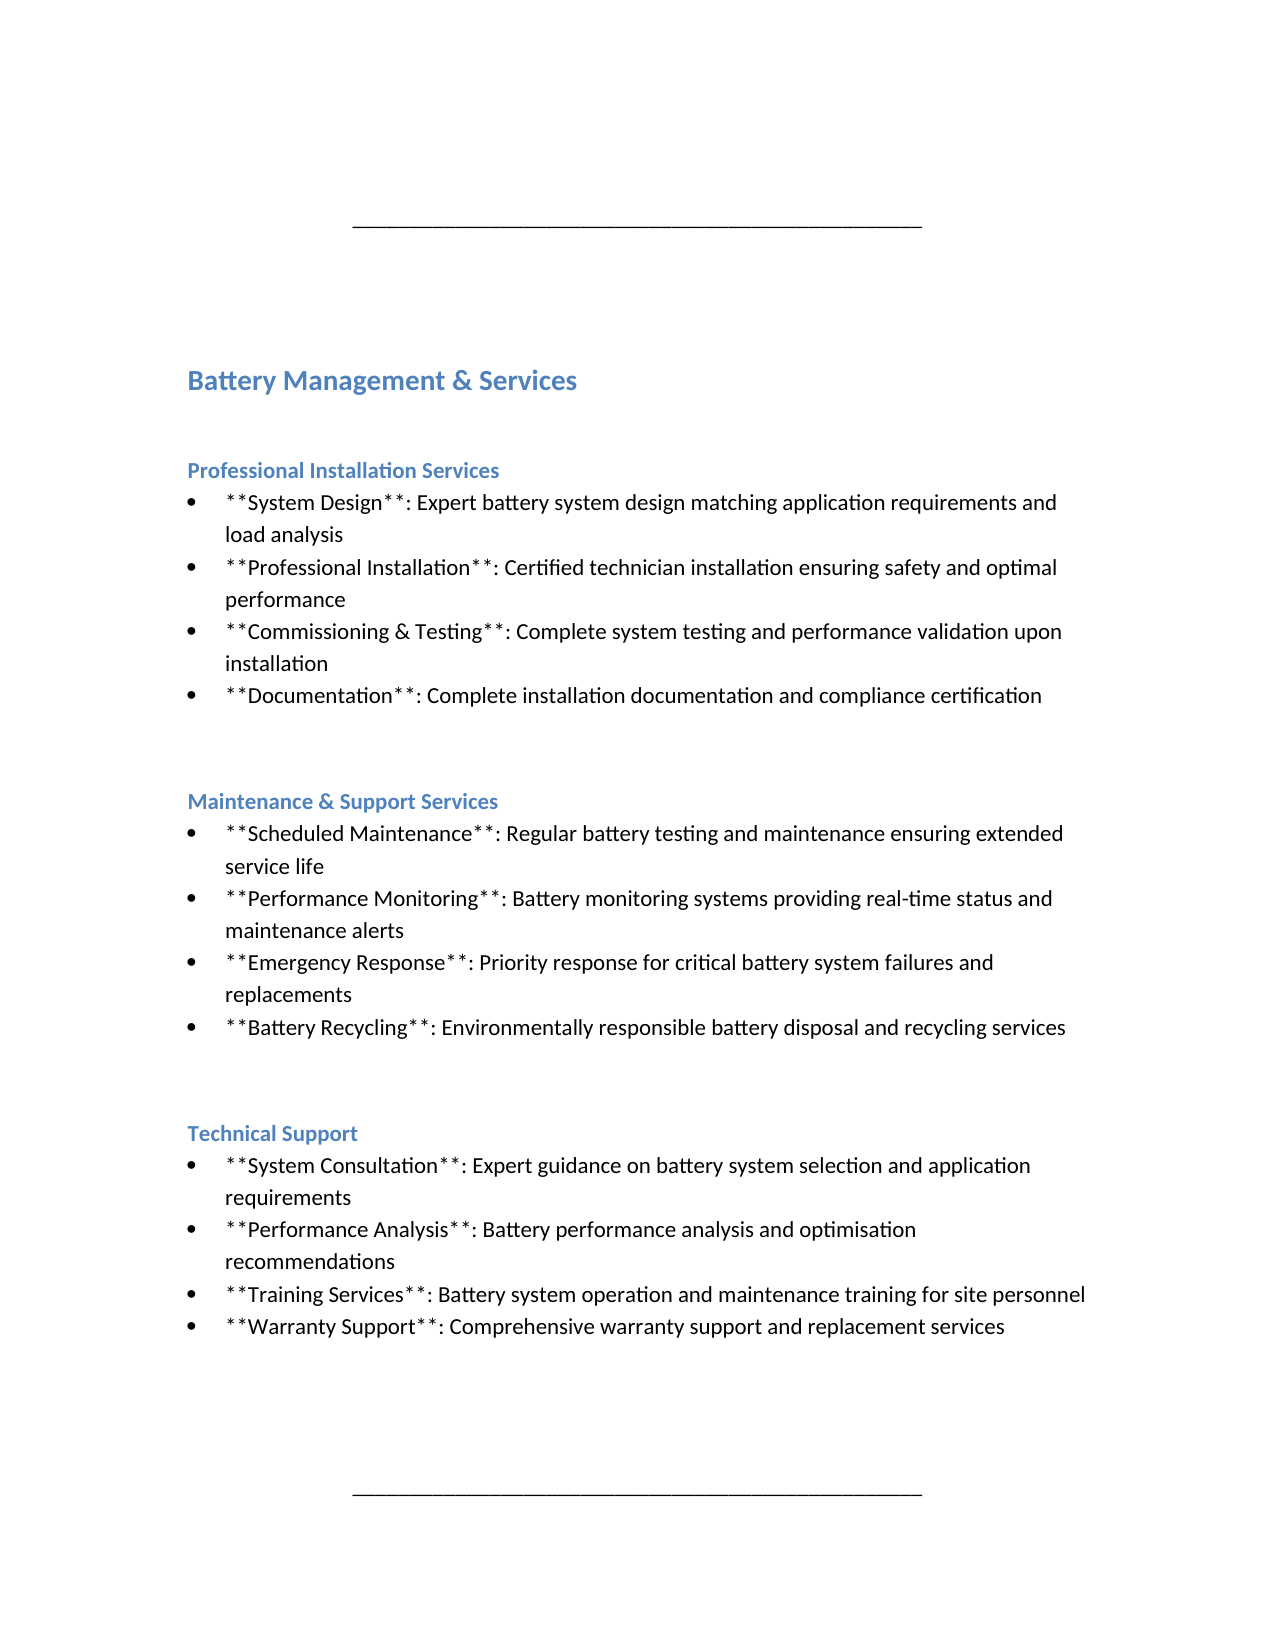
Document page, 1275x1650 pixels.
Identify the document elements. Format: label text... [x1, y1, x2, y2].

list **Warranty Support**: Comprehensive warranty support and replacement services [187, 1312, 1087, 1340]
list **System Consultation**: Expert guidance on battery system selection and application requirements [187, 1151, 1087, 1211]
text __________________________________________________ [187, 203, 1087, 231]
list **Documentation**: Complete installation documentation and compliance certification [187, 681, 1087, 709]
list **Scheduled Maintenance**: Regular battery testing and maintenance ensuring extended service life [187, 819, 1087, 880]
list **Performance Monitoring**: Battery monitoring systems providing real-time status and maintenance alerts [187, 884, 1087, 944]
subtitle Maintenance & Support Services [187, 787, 1087, 815]
subtitle Professional Installation Services [187, 456, 1087, 484]
list **System Design**: Expert battery system design matching application requirements and load analysis [187, 488, 1087, 548]
list **Battery Recycling**: Environmentally responsible battery disposal and recycling services [187, 1013, 1087, 1041]
list **Commissioning & Testing**: Complete system testing and performance validation upon installation [187, 617, 1087, 677]
list **Emergency Response**: Priority response for critical battery system failures and replacements [187, 948, 1087, 1008]
list **Performance Analysis**: Battery performance analysis and optimisation recommendations [187, 1215, 1087, 1276]
subtitle Technical Support [187, 1119, 1087, 1147]
text __________________________________________________ [187, 1471, 1087, 1499]
subtitle Battery Management & Services [187, 362, 1087, 398]
list **Professional Installation**: Certified technician installation ensuring safety and optimal performance [187, 553, 1087, 613]
list **Training Services**: Battery system operation and maintenance training for site personnel [187, 1280, 1087, 1308]
